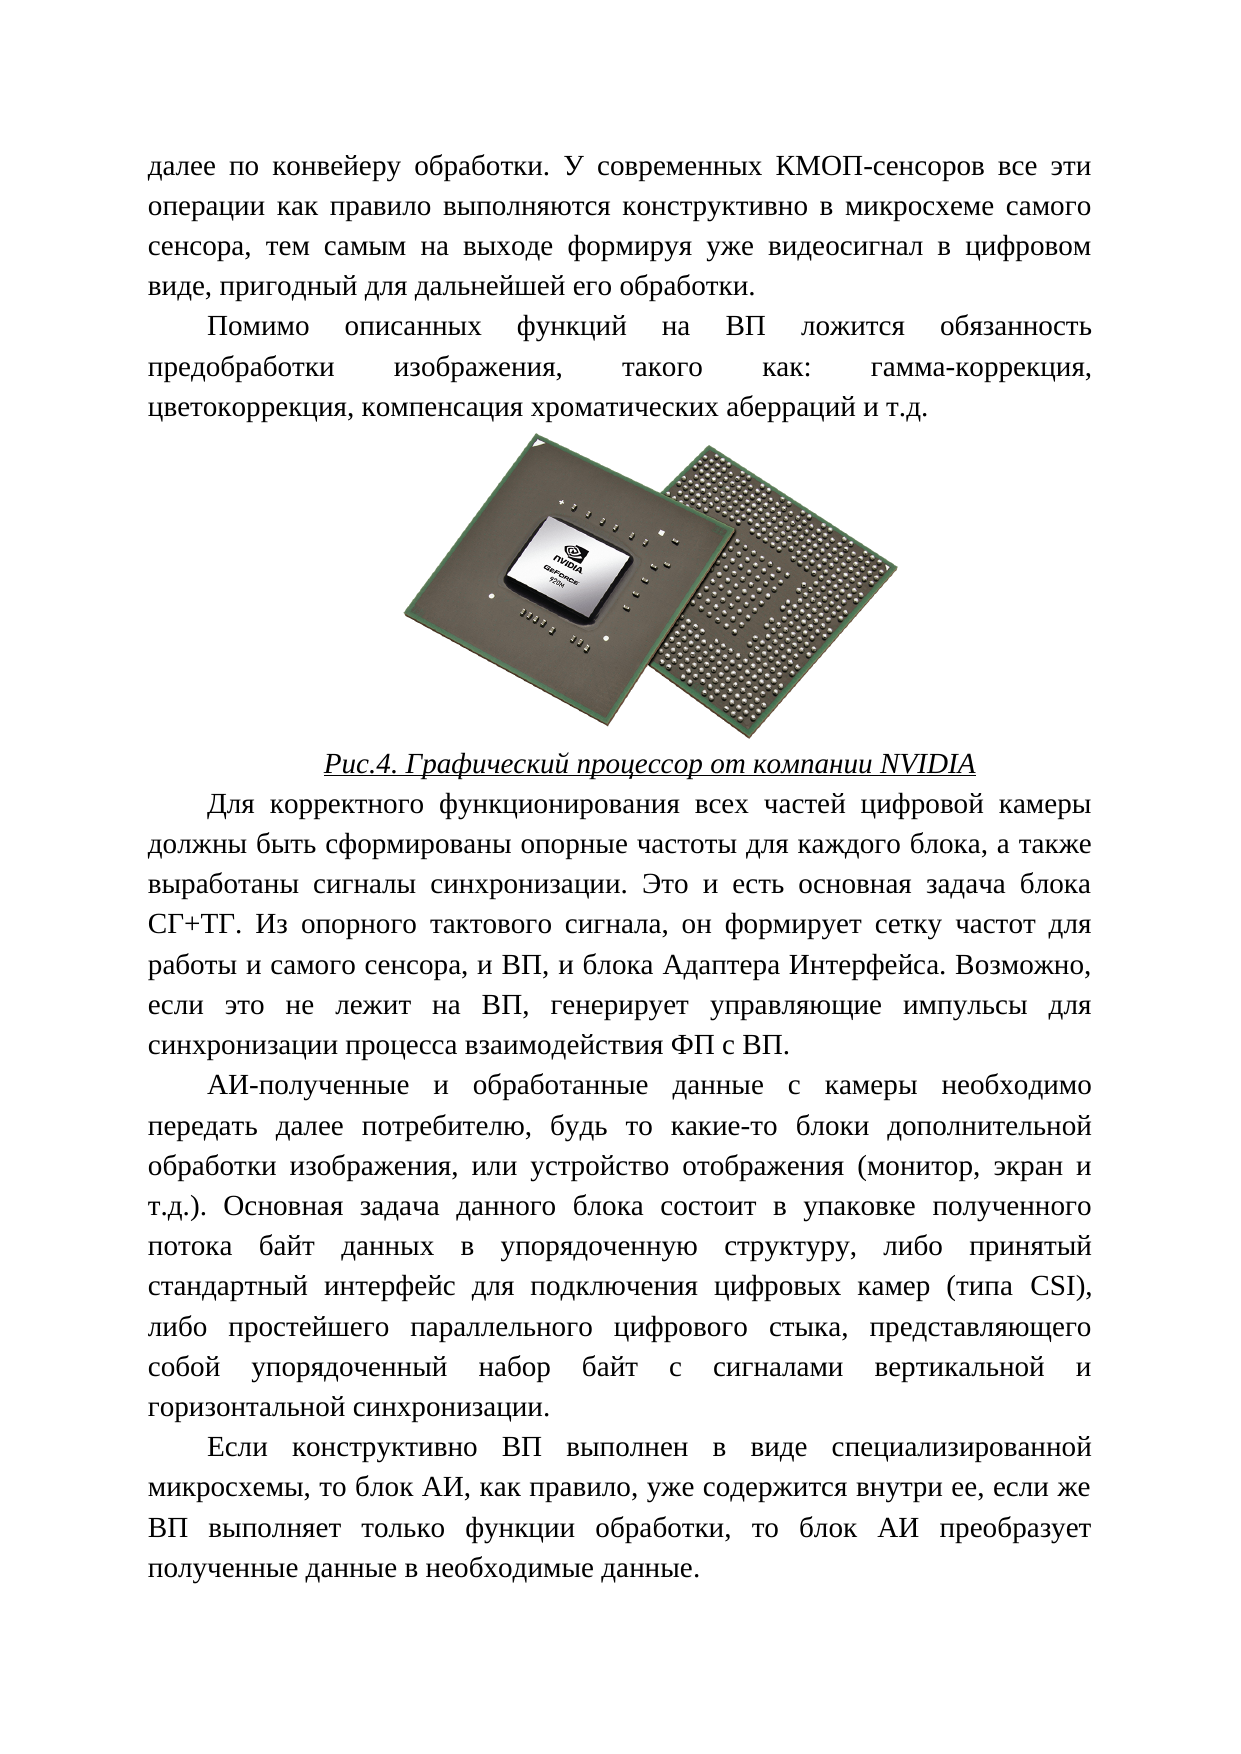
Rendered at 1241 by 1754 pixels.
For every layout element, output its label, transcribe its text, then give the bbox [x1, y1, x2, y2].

text Если конструктивно ВП выполнен в виде специализированной микросхемы, то блок АИ, как правило, уже содержится внутри ее, если же ВП выполняет только функции обработки, то блок АИ преобразует полученные данные в необходимые данные. [148, 1429, 1092, 1583]
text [148, 148, 1092, 302]
text АИ-полученные и обработанные данные с камеры необходимо передать далее потребителю, будь то какие-то блоки дополнительной обработки изображения, или устройство отображения (монитор, экран и т.д.). Основная задача данного блока состоит в упаковке полученного потока байт данных в упорядоченную структуру, либо принятый стандартный интерфейс для подключения цифровых камер (типа CSI), либо простейшего параллельного цифрового стыка, представляющего собой упорядоченный набор байт с сигналами вертикальной и горизонтальной синхронизации. [148, 1067, 1092, 1423]
text Помимо описанных функций на ВП ложится обязанность предобработки изображения, такого как: гамма-коррекция, цветокоррекция, компенсация хроматических аберраций и т.д. [148, 308, 1092, 422]
picture [398, 429, 901, 741]
text Для корректного функционирования всех частей цифровой камеры должны быть сформированы опорные частоты для каждого блока, а также выработаны сигналы синхронизации. Это и есть основная задача блока СГ+ТГ. Из опорного тактового сигнала, он формирует сетку частот для работы и самого сенсора, и ВП, и блока Адаптера Интерфейса. Возможно, если это не лежит на ВП, генерирует управляющие импульсы для синхронизации процесса взаимодействия ФП с ВП. [148, 786, 1092, 1061]
text Рис.4. Графический процессор от компании NVIDIA [148, 746, 1092, 779]
